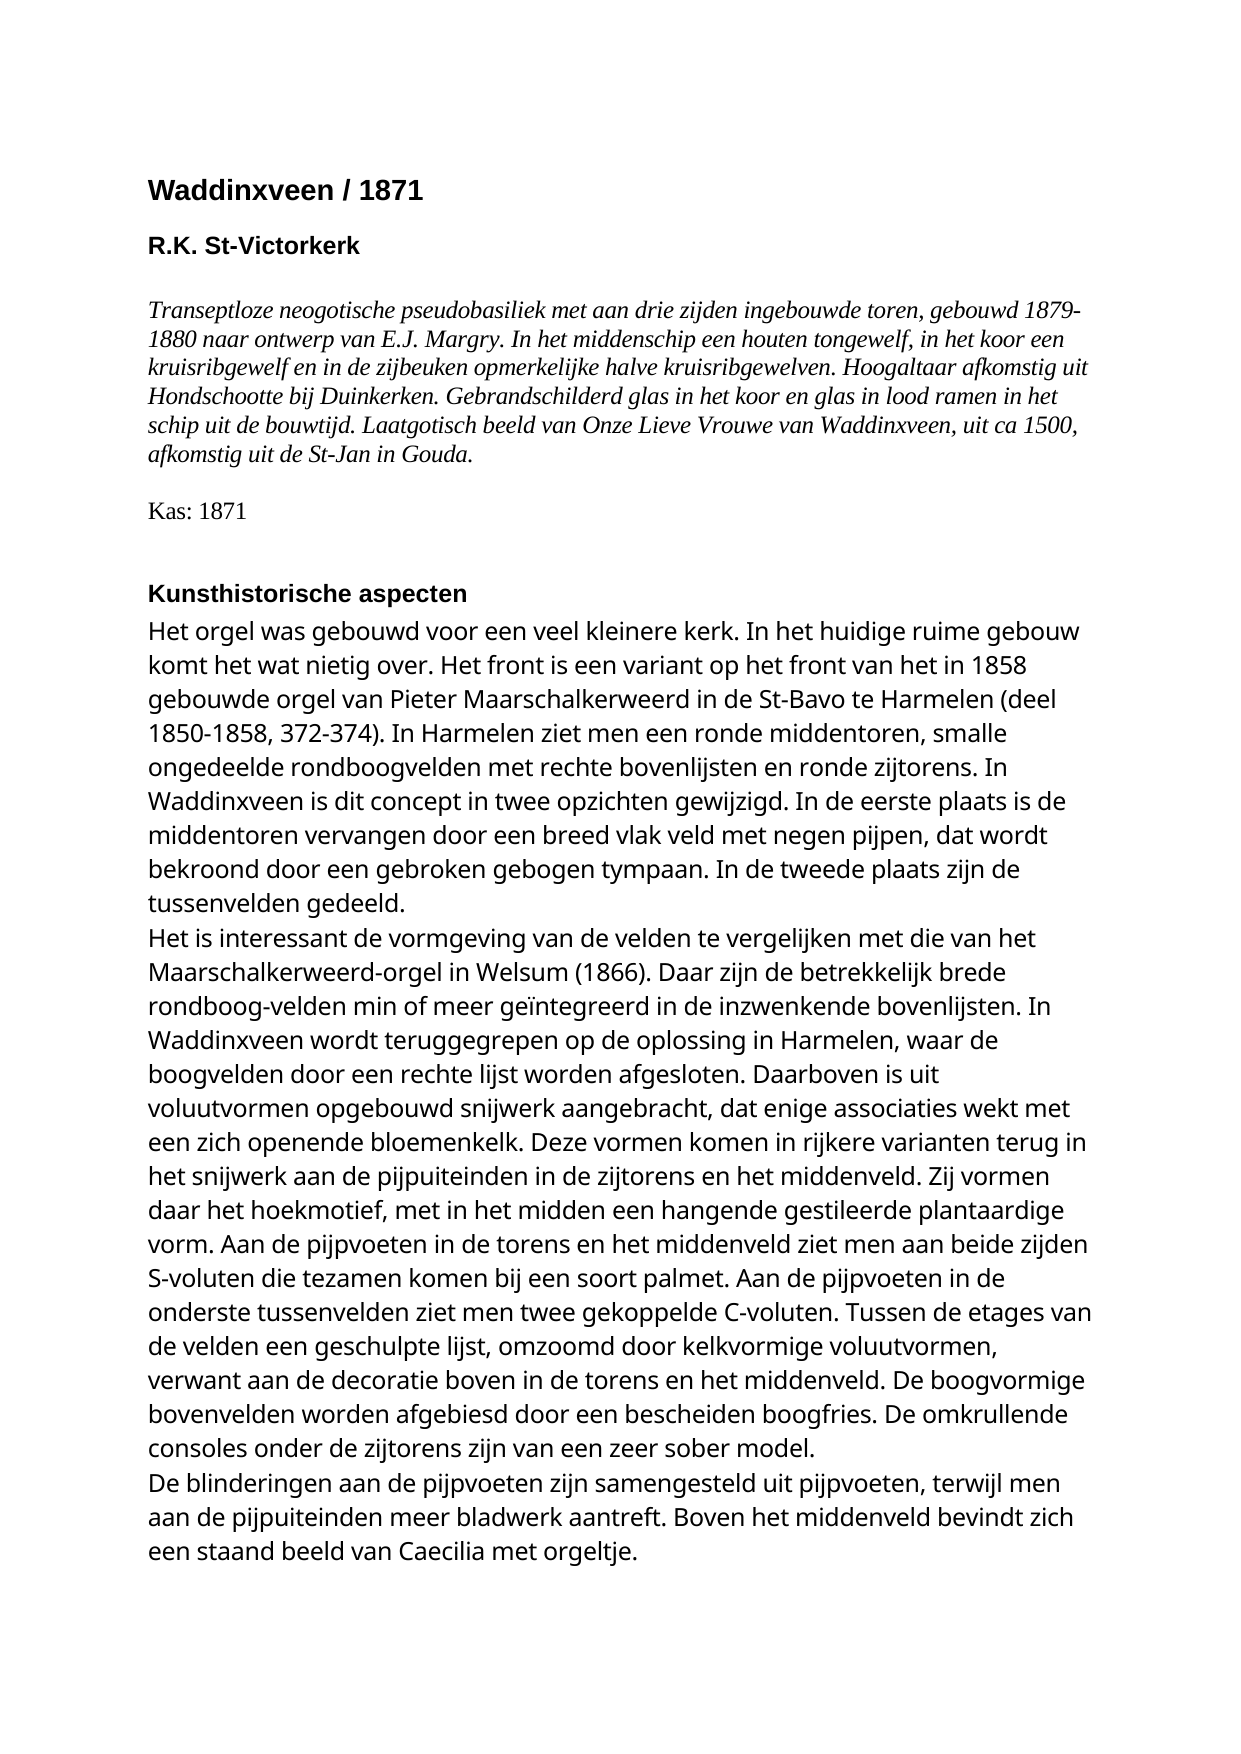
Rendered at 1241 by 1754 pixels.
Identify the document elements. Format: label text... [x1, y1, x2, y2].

text De blinderingen aan de pijpvoeten zijn samengesteld uit pijpvoeten, terwijl men aan de pijpuiteinden meer bladwerk aantreft. Boven het middenveld bevindt zich een staand beeld van Caecilia met orgeltje. [148, 1465, 1093, 1567]
text Kas: 1871 [148, 496, 1093, 525]
subtitle R.K. St-Victorkerk [148, 231, 1093, 260]
subtitle Waddinxveen / 1871 [148, 173, 1093, 206]
text Transeptloze neogotische pseudobasiliek met aan drie zijden ingebouwde toren, gebouwd 1879-1880 naar ontwerp van E.J. Margry. In het middenschip een houten tongewelf, in het koor een kruisribgewelf en in de zijbeuken opmerkelijke halve kruisribgewelven. Hoogaltaar afkomstig uit Hondschootte bij Duinkerken. Gebrandschilderd glas in het koor en glas in lood ramen in het schip uit de bouwtijd. Laatgotisch beeld van Onze Lieve Vrouwe van Waddinxveen, uit ca 1500, afkomstig uit de St-Jan in Gouda. [148, 295, 1093, 467]
text Het orgel was gebouwd voor een veel kleinere kerk. In het huidige ruime gebouw komt het wat nietig over. Het front is een variant op het front van het in 1858 gebouwde orgel van Pieter Maarschalkerweerd in de St-Bavo te Harmelen (deel 1850-1858, 372-374). In Harmelen ziet men een ronde middentoren, smalle ongedeelde rondboogvelden met rechte bovenlijsten en ronde zijtorens. In Waddinxveen is dit concept in twee opzichten gewijzigd. In de eerste plaats is de middentoren vervangen door een breed vlak veld met negen pijpen, dat wordt bekroond door een gebroken gebogen tympaan. In de tweede plaats zijn de tussenvelden gedeeld. [148, 614, 1093, 920]
text Het is interessant de vormgeving van de velden te vergelijken met die van het Maarschalkerweerd-orgel in Welsum (1866). Daar zijn de betrekkelijk brede rondboog-velden min of meer geïntegreerd in de inzwenkende bovenlijsten. In Waddinxveen wordt teruggegrepen op de oplossing in Harmelen, waar de boogvelden door een rechte lijst worden afgesloten. Daarboven is uit voluutvormen opgebouwd snijwerk aangebracht, dat enige associaties wekt met een zich openende bloemenkelk. Deze vormen komen in rijkere varianten terug in het snijwerk aan de pijpuiteinden in de zijtorens en het middenveld. Zij vormen daar het hoekmotief, met in het midden een hangende gestileerde plantaardige vorm. Aan de pijpvoeten in de torens en het middenveld ziet men aan beide zijden S-voluten die tezamen komen bij een soort palmet. Aan de pijpvoeten in de onderste tussenvelden ziet men twee gekoppelde C-voluten. Tussen de etages van de velden een geschulpte lijst, omzoomd door kelkvormige voluutvormen, verwant aan de decoratie boven in de torens en het middenveld. De boogvormige bovenvelden worden afgebiesd door een bescheiden boogfries. De omkrullende consoles onder de zijtorens zijn van een zeer sober model. [148, 920, 1093, 1465]
subtitle Kunsthistorische aspecten [148, 579, 1093, 607]
